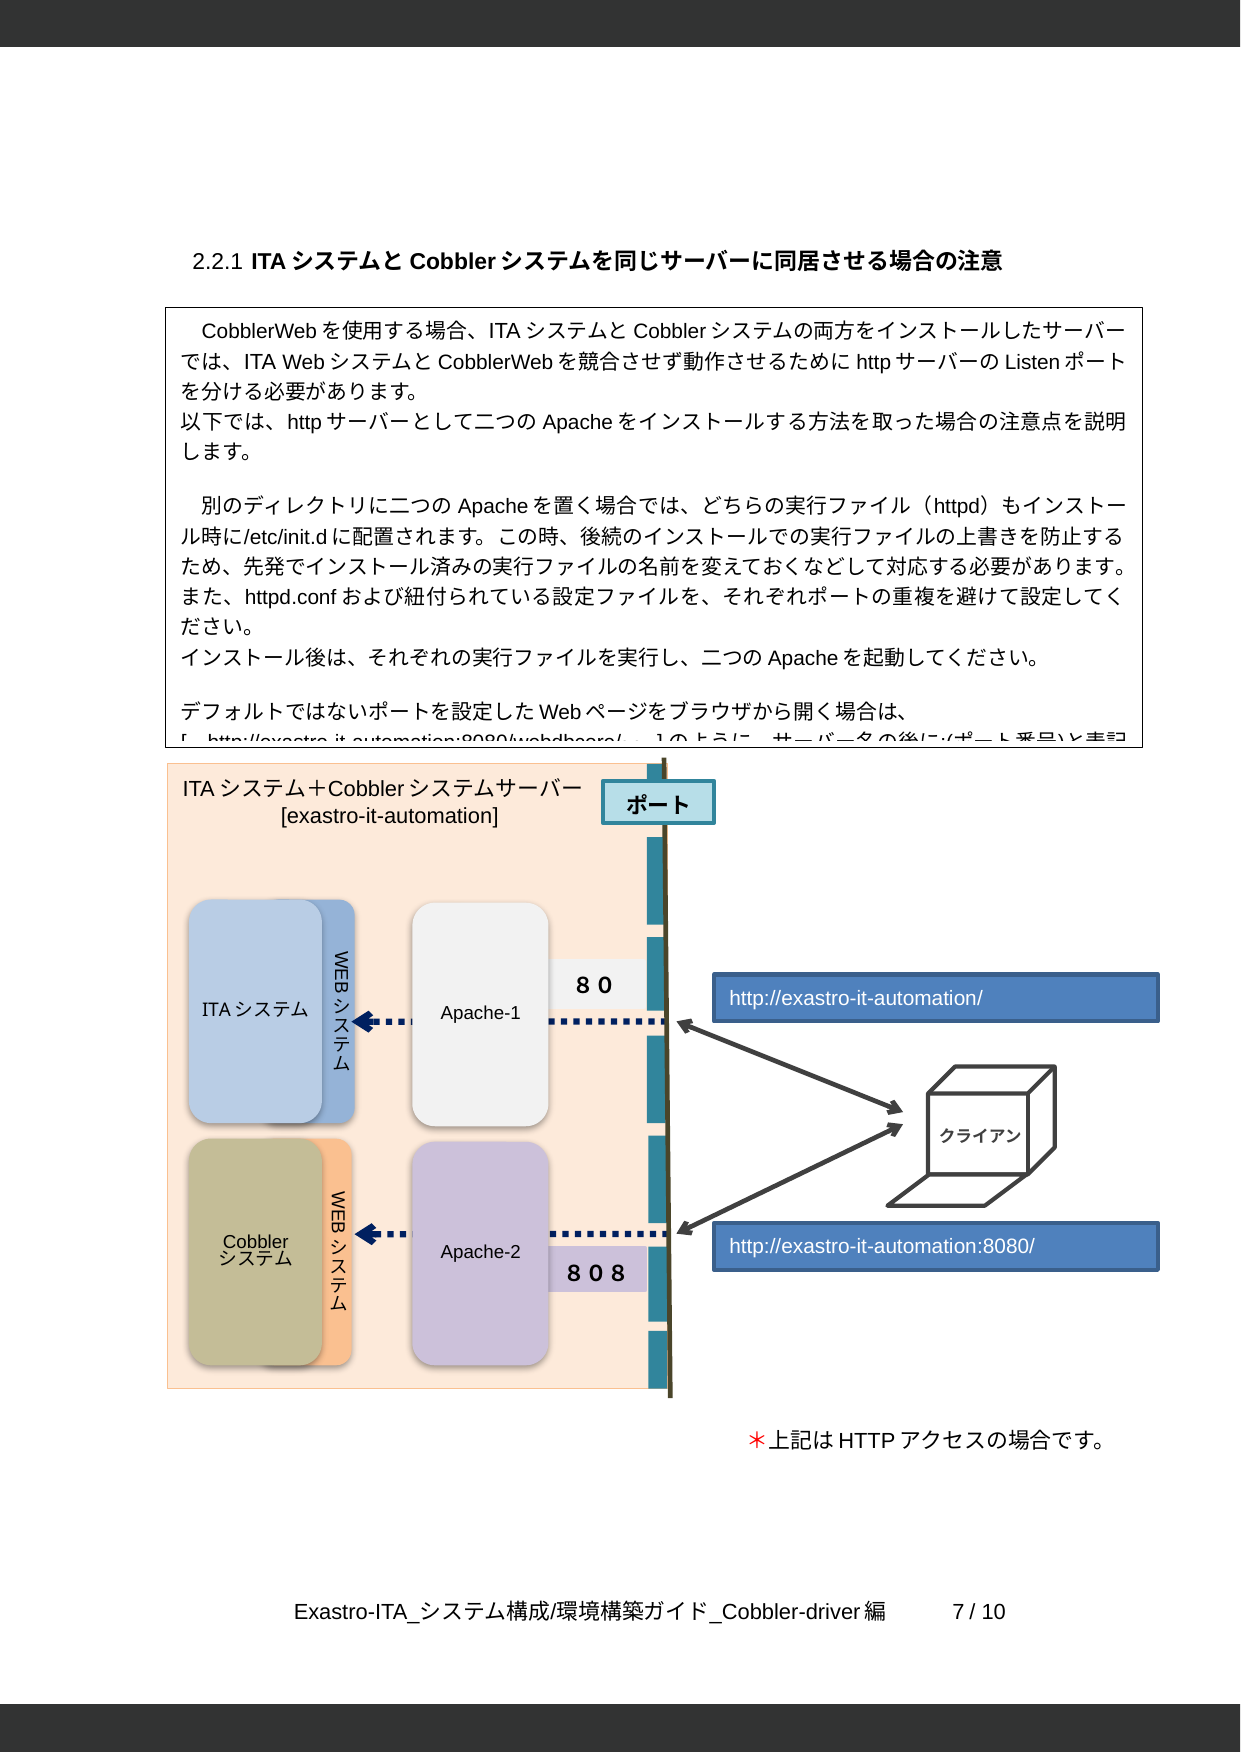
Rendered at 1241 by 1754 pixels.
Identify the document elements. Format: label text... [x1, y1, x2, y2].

picture [0, 0, 1241, 47]
subtitle ITAシステムとCobblerシステムを同じサーバーに同居させる場合の注意 [192, 229, 1152, 289]
picture [0, 1704, 1241, 1752]
